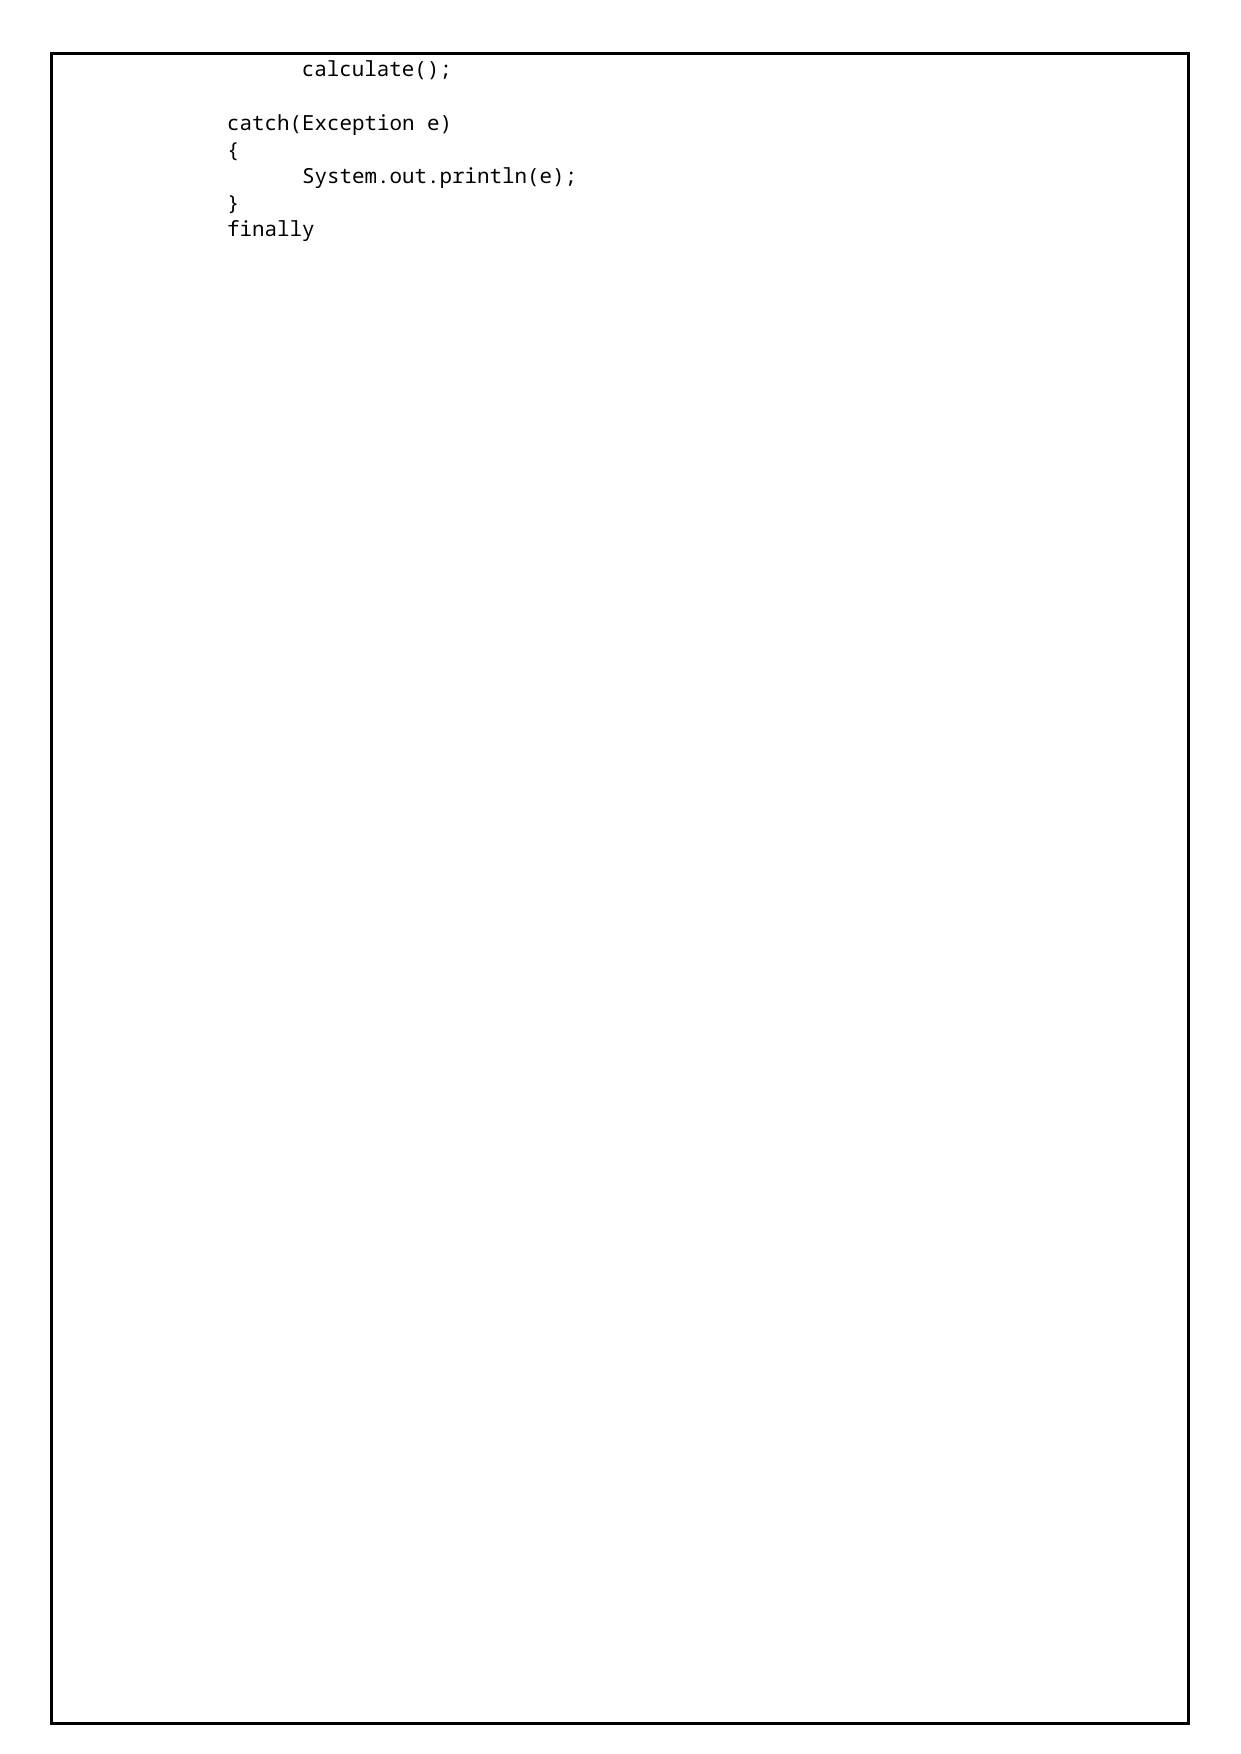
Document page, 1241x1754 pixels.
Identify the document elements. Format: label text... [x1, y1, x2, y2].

text { [227, 135, 1128, 164]
text System.out.println(e); [302, 164, 1128, 188]
text finally [227, 217, 1128, 241]
text } [227, 188, 1128, 217]
text calculate(); [302, 55, 1128, 83]
text catch(Exception e) [227, 111, 1128, 135]
